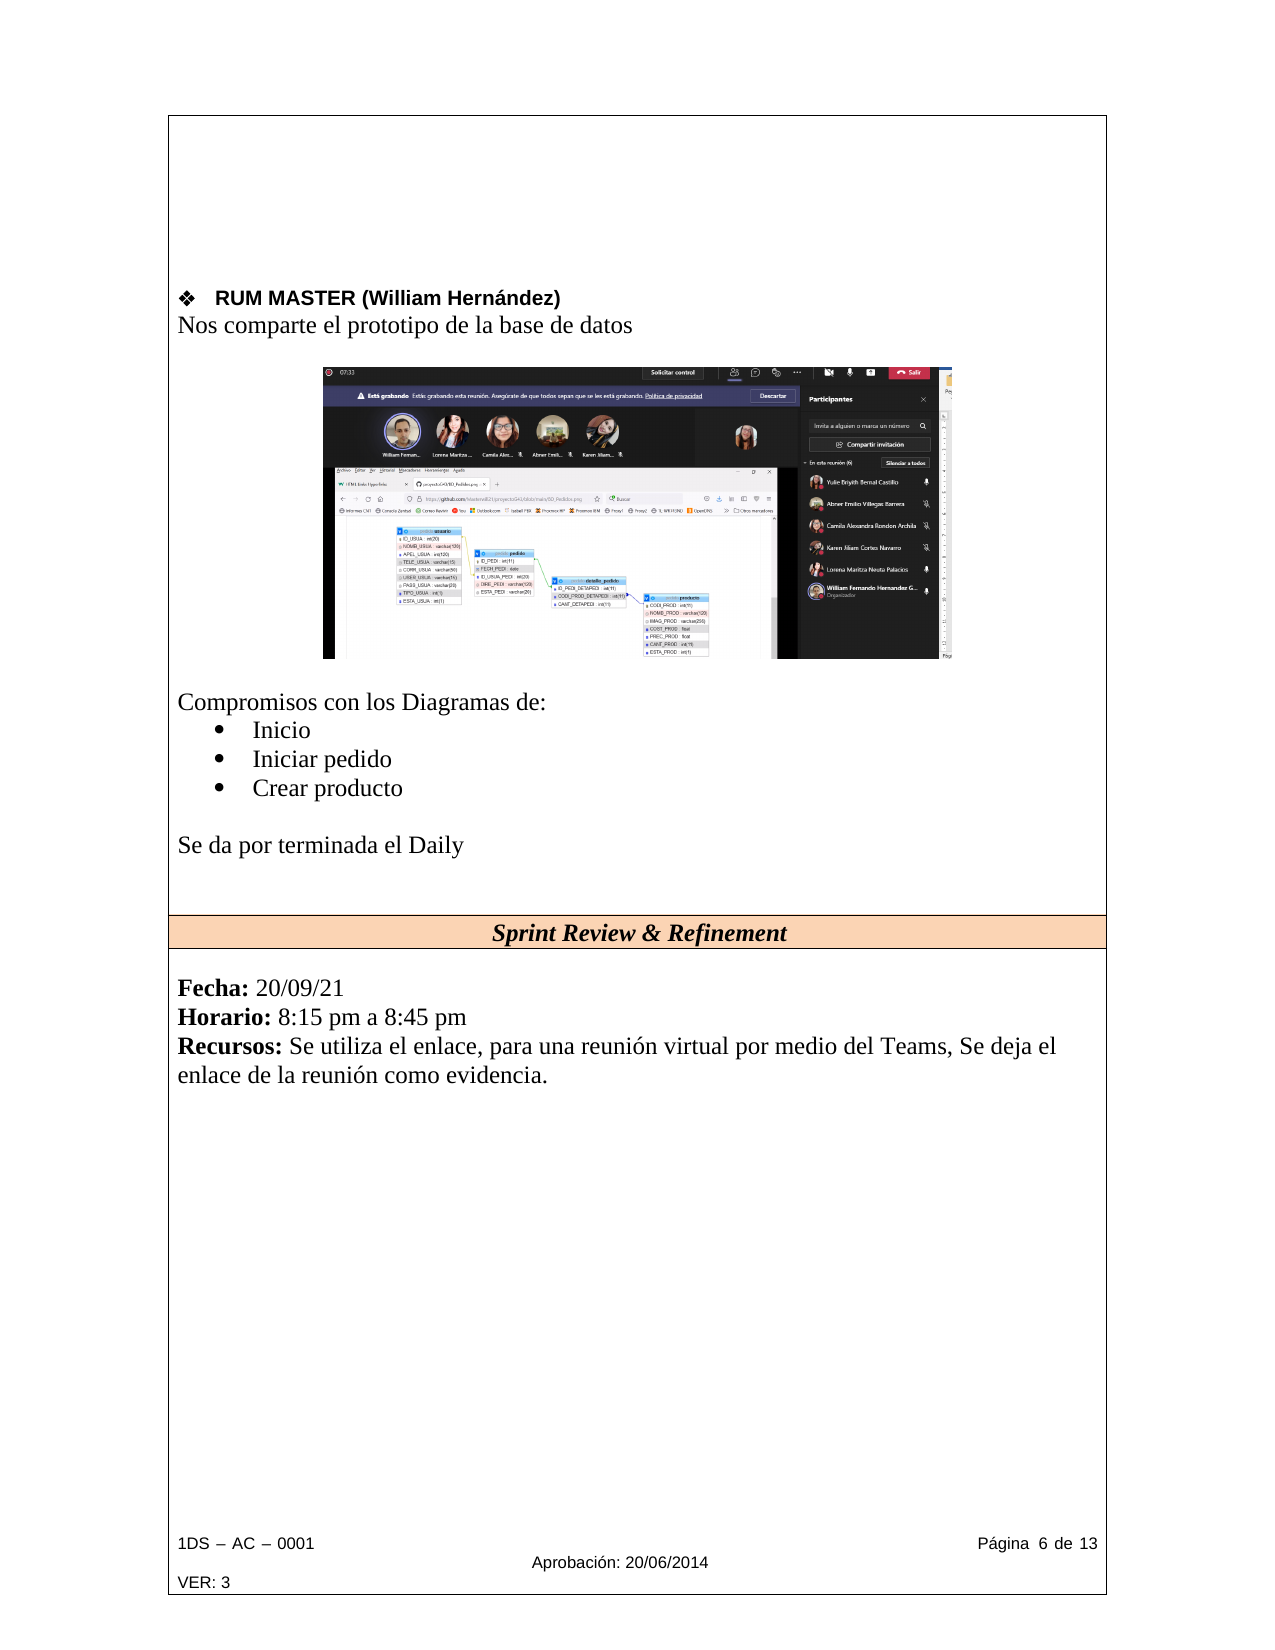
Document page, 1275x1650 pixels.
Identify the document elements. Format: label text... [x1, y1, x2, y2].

text Se da por terminada el Daily [177, 830, 1098, 858]
list RUM MASTER (William Hernández) [177, 286, 1098, 310]
list Crear producto [215, 773, 1098, 802]
list Iniciar pedido [215, 744, 1098, 773]
text Fecha: 20/09/21 [177, 973, 1098, 1002]
text Nos comparte el prototipo de la base de datos [177, 310, 1098, 339]
text Sprint Review & Refinement [169, 916, 1106, 948]
text Horario: 8:15 pm a 8:45 pm [177, 1002, 1098, 1031]
text Recursos: Se utiliza el enlace, para una reunión virtual por medio del Teams, Se deja el enlace de la reunión como evidencia. [177, 1031, 1098, 1088]
text Compromisos con los Diagramas de: [177, 687, 1098, 715]
list Inicio [215, 715, 1098, 744]
picture [323, 367, 952, 659]
